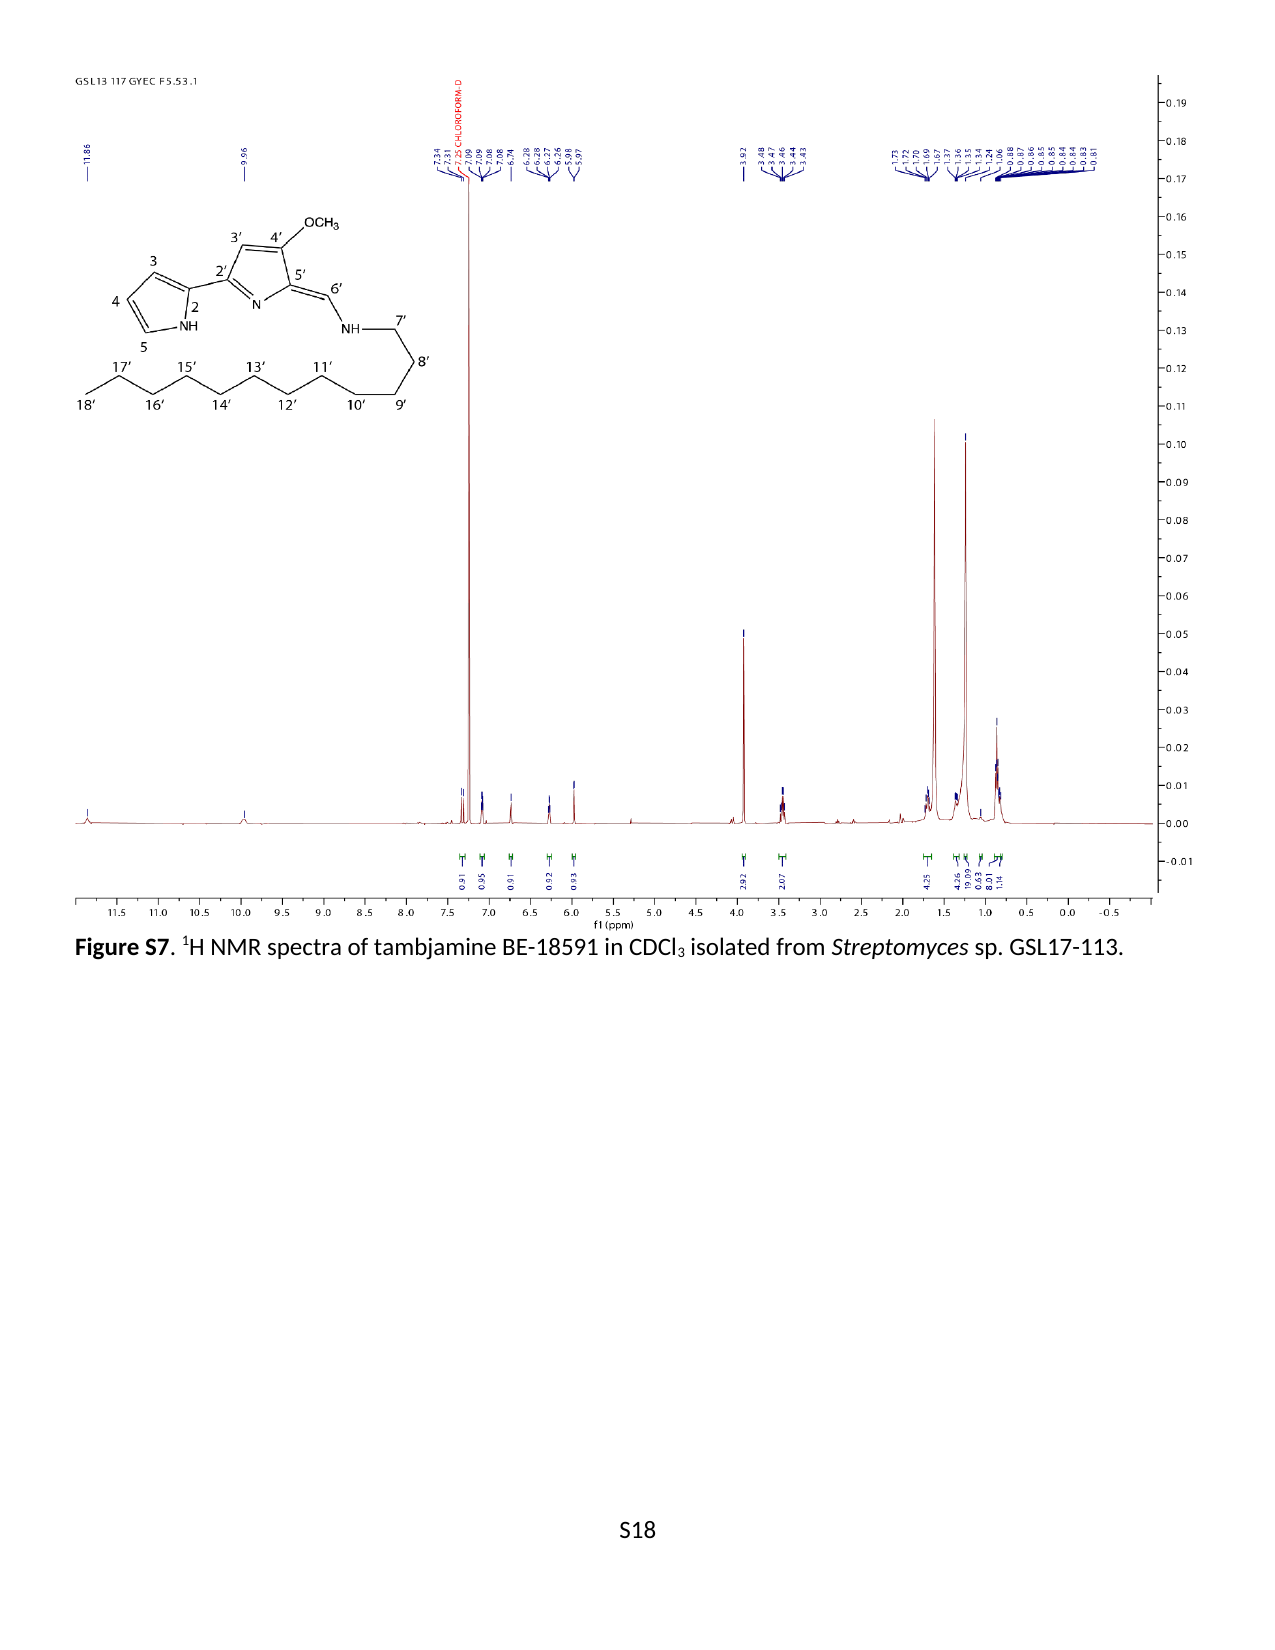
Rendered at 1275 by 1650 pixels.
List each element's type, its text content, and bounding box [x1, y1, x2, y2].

picture [75, 75, 1237, 931]
text Figure S7. 1H NMR spectra of tambjamine BE-18591 in CDCl3 isolated from Streptomyces sp. GSL17-113. [75, 931, 1200, 961]
